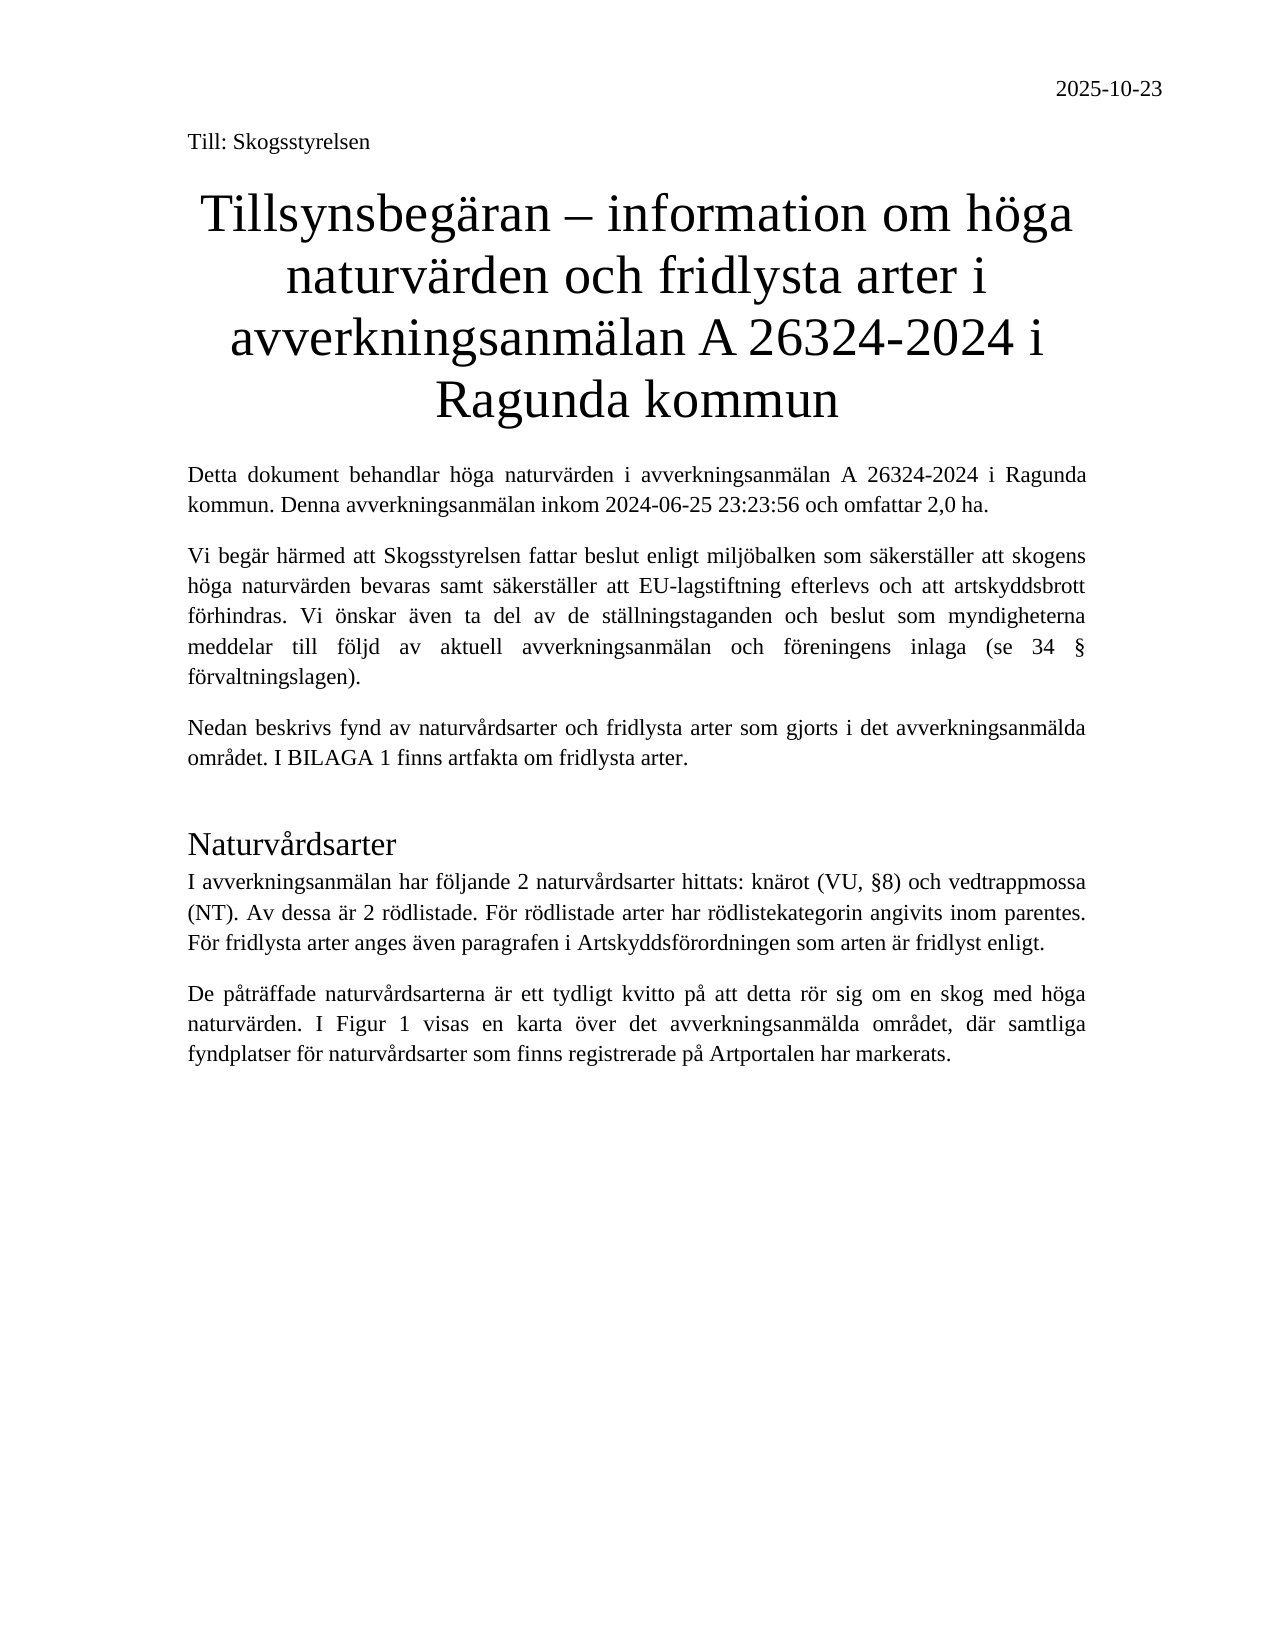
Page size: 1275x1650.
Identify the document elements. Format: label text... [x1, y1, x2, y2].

subtitle Naturvårdsarter [187, 824, 1087, 863]
text De påträffade naturvårdsarterna är ett tydligt kvitto på att detta rör sig om en skog med höga naturvärden. I Figur 1 visas en karta över det avverkningsanmälda området, där samtliga fyndplatser för naturvårdsarter som finns registrerade på Artportalen har markerats. [187, 980, 1087, 1067]
text I avverkningsanmälan har följande 2 naturvårdsarter hittats: knärot (VU, §8) och vedtrappmossa (NT). Av dessa är 2 rödlistade. För rödlistade arter har rödlistekategorin angivits inom parentes. För fridlysta arter anges även paragrafen i Artskyddsförordningen som arten är fridlyst enligt. [187, 868, 1087, 955]
text Detta dokument behandlar höga naturvärden i avverkningsanmälan A 26324-2024 i Ragunda kommun. Denna avverkningsanmälan inkom 2024-06-25 23:23:56 och omfattar 2,0 ha. [187, 461, 1087, 517]
text Nedan beskrivs fynd av naturvårdsarter och fridlysta arter som gjorts i det avverkningsanmälda området. I BILAGA 1 finns artfakta om fridlysta arter. [187, 714, 1087, 771]
text Vi begär härmed att Skogsstyrelsen fattar beslut enligt miljöbalken som säkerställer att skogens höga naturvärden bevaras samt säkerställer att EU-lagstiftning efterlevs och att artskyddsbrott förhindras. Vi önskar även ta del av de ställningstaganden och beslut som myndigheterna meddelar till följd av aktuell avverkningsanmälan och föreningens inlaga (se 34 § förvaltningslagen). [187, 542, 1087, 689]
title Tillsynsbegäran – information om höga naturvärden och fridlysta arter i avverkningsanmälan A 26324-2024 i Ragunda kommun [187, 180, 1087, 429]
